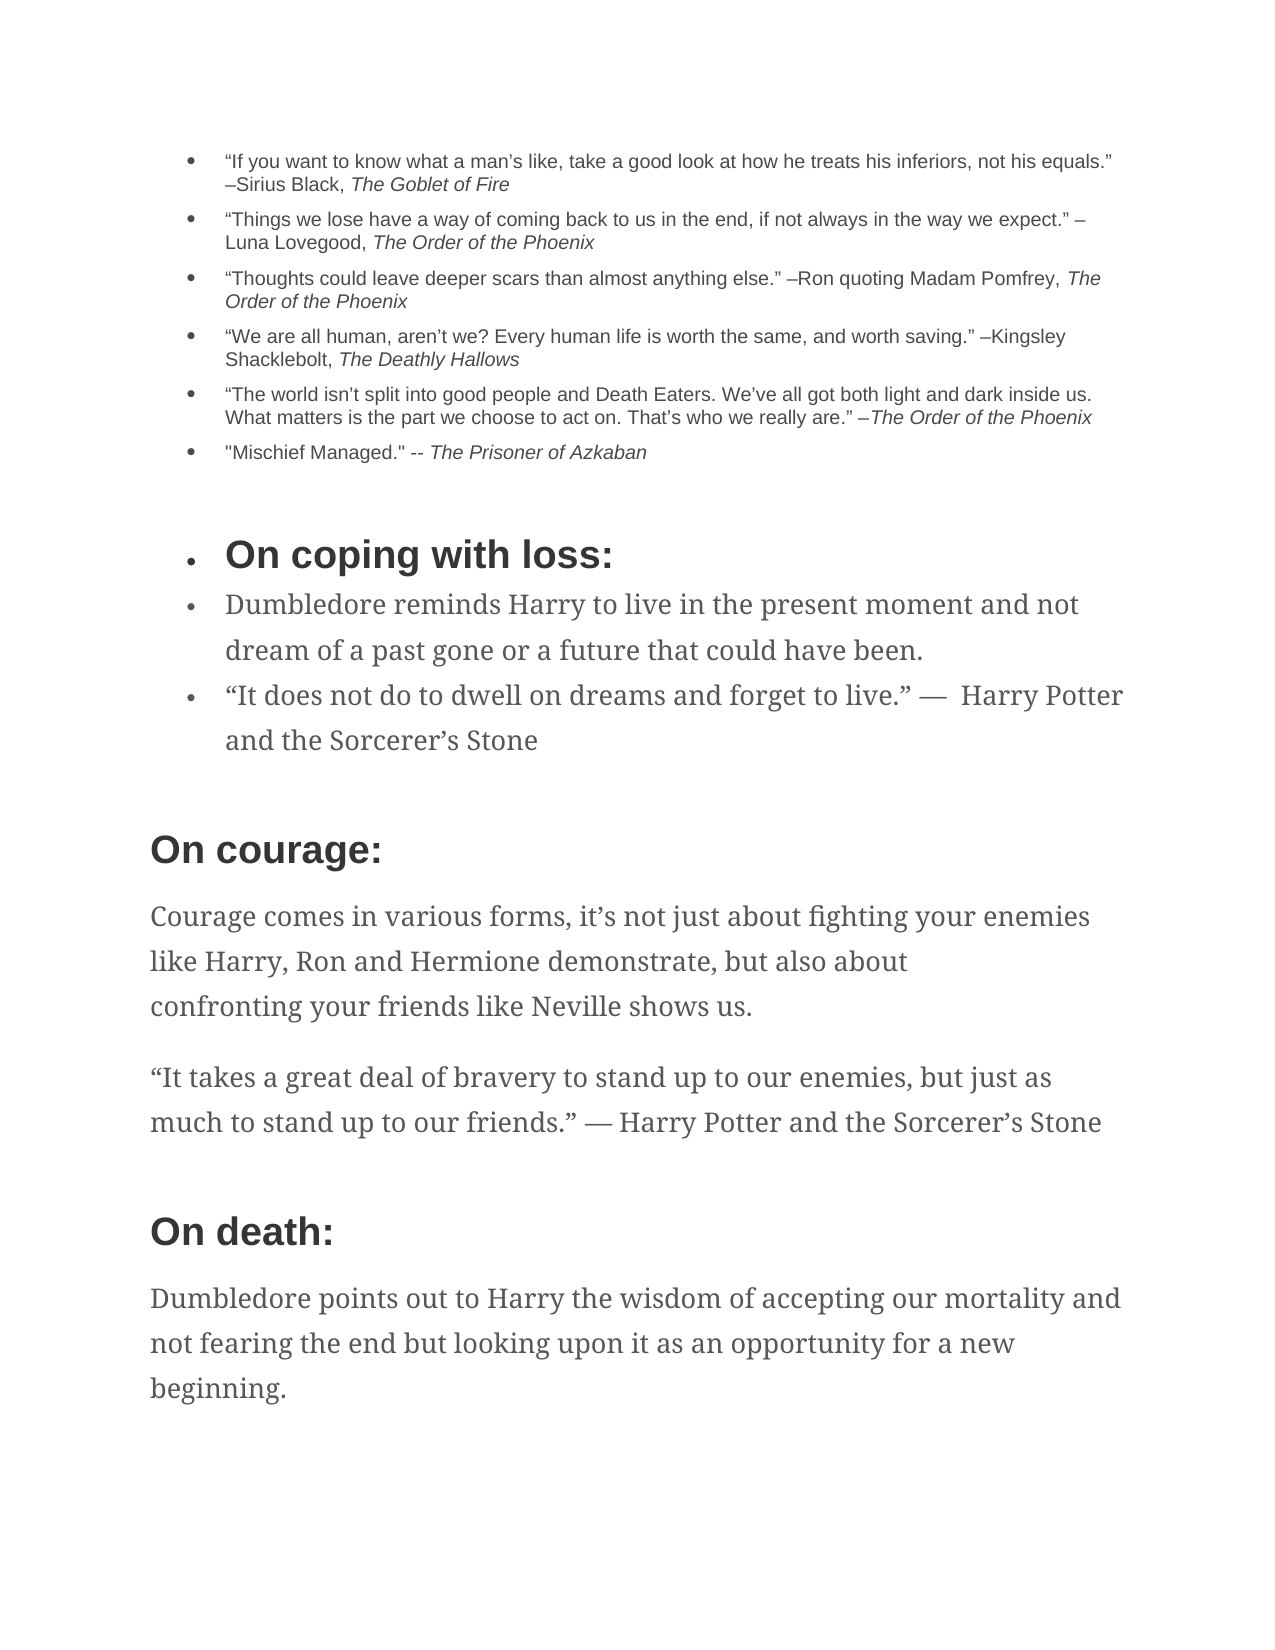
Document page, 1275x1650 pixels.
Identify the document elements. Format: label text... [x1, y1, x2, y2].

list “If you want to know what a man’s like, take a good look at how he treats his inferiors, not his equals.” –Sirius Black, The Goblet of Fire [187, 150, 1125, 196]
list “We are all human, aren’t we? Every human life is worth the same, and worth saving.” –Kingsley Shacklebolt, The Deathly Hallows [187, 325, 1125, 370]
list "Mischief Managed." -- The Prisoner of Azkaban [187, 441, 1125, 464]
list “Things we lose have a way of coming back to us in the end, if not always in the way we expect.” –Luna Lovegood, The Order of the Phoenix [187, 208, 1125, 254]
subtitle On courage: [150, 815, 1125, 872]
list Dumbledore reminds Harry to live in the present moment and not dream of a past gone or a future that could have been. [187, 577, 1125, 668]
list “The world isn’t split into good people and Death Eaters. We’ve all got both light and dark inside us. What matters is the part we choose to act on. That’s who we really are.” –The Order of the Phoenix [187, 383, 1125, 429]
text Dumbledore points out to Harry the wisdom of accepting our mortality and not fearing the end but looking upon it as an opportunity for a new beginning. [150, 1271, 1125, 1407]
subtitle On death: [150, 1197, 1125, 1254]
list “Thoughts could leave deeper scars than almost anything else.” –Ron quoting Madam Pomfrey, The Order of the Phoenix [187, 266, 1125, 312]
text “It takes a great deal of bravery to stand up to our enemies, but just as much to stand up to our friends.” ― Harry Potter and the Sorcerer’s Stone [150, 1050, 1125, 1141]
list On coping with loss: [187, 521, 1125, 577]
list “It does not do to dwell on dreams and forget to live.” ― Harry Potter and the Sorcerer’s Stone [187, 668, 1125, 758]
text Courage comes in various forms, it’s not just about fighting your enemies like Harry, Ron and Hermione demonstrate, but also about confronting your friends like Neville shows us. [150, 889, 1125, 1024]
